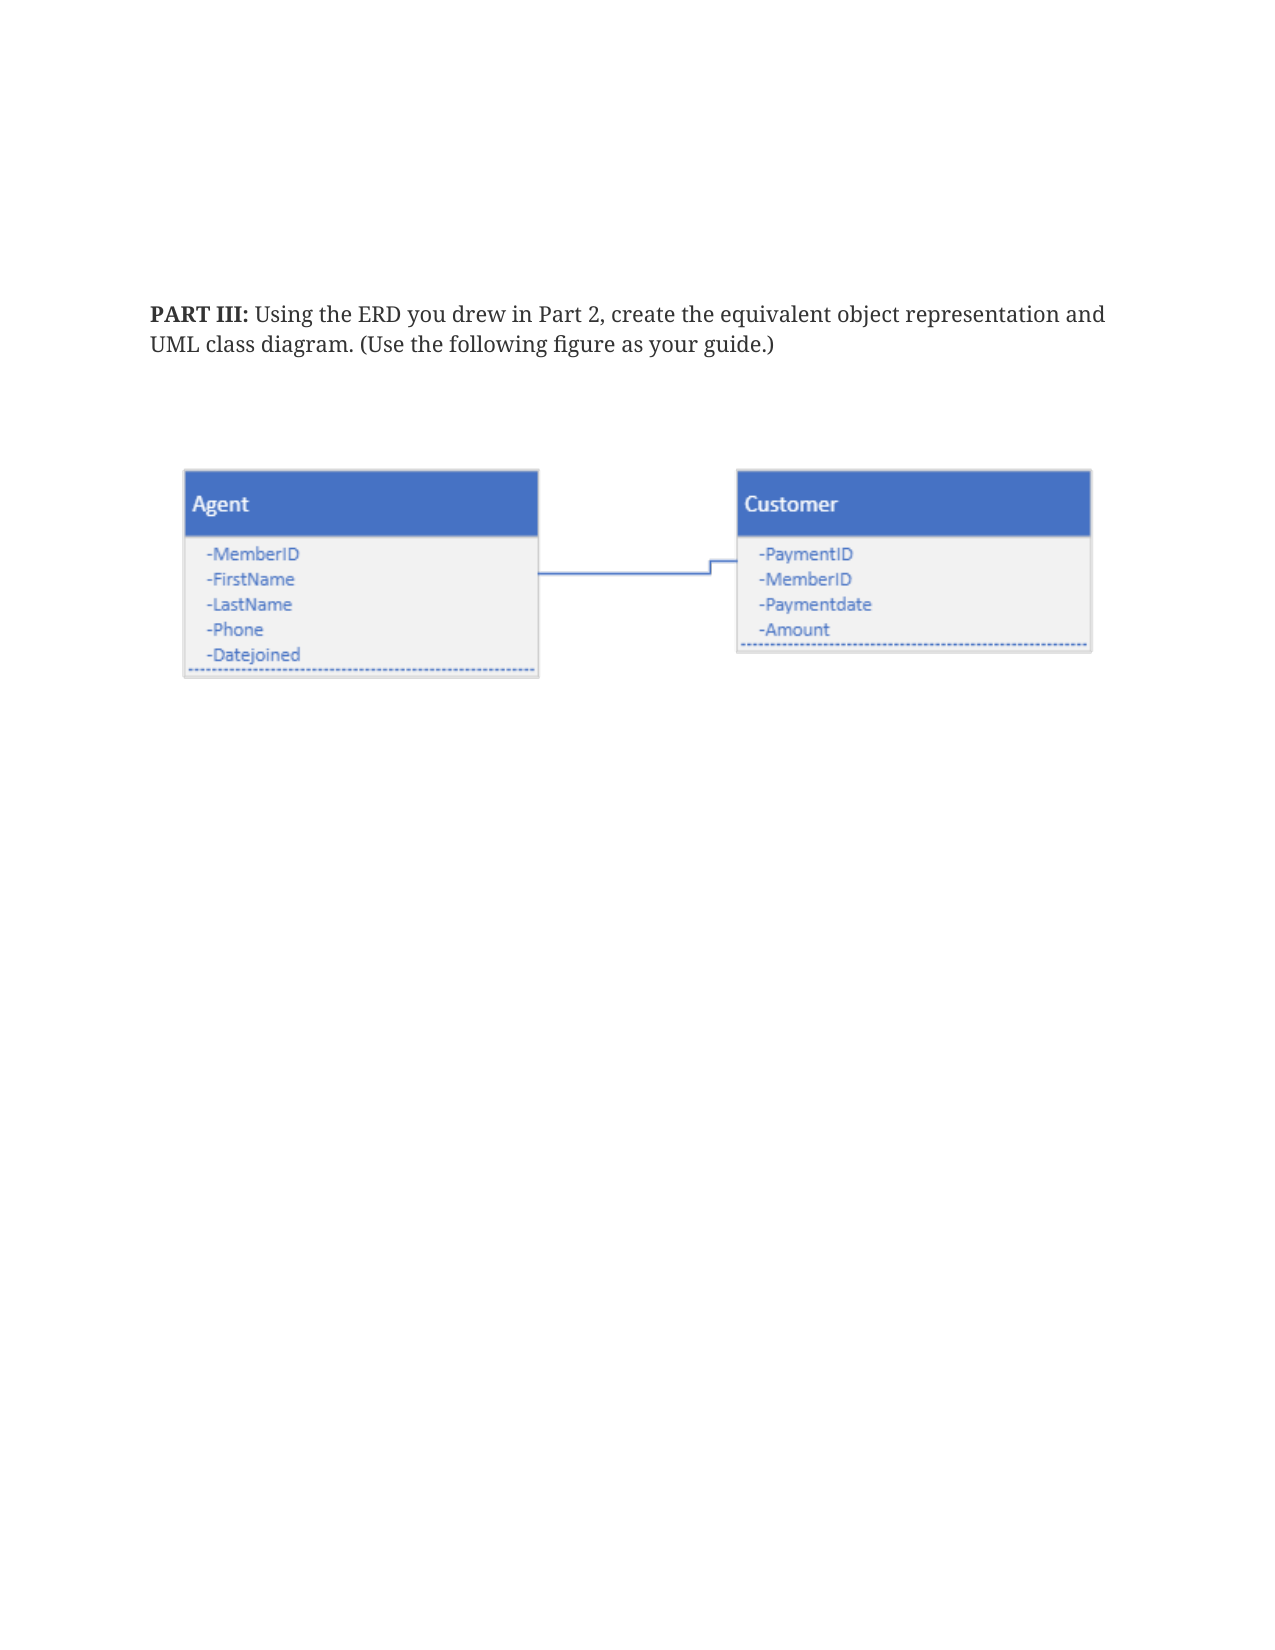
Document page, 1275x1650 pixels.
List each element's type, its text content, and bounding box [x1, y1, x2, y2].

picture [150, 463, 1125, 685]
text PART III: Using the ERD you drew in Part 2, create the equivalent object representation and UML class diagram. (Use the following figure as your guide.) [781, 299, 1125, 358]
